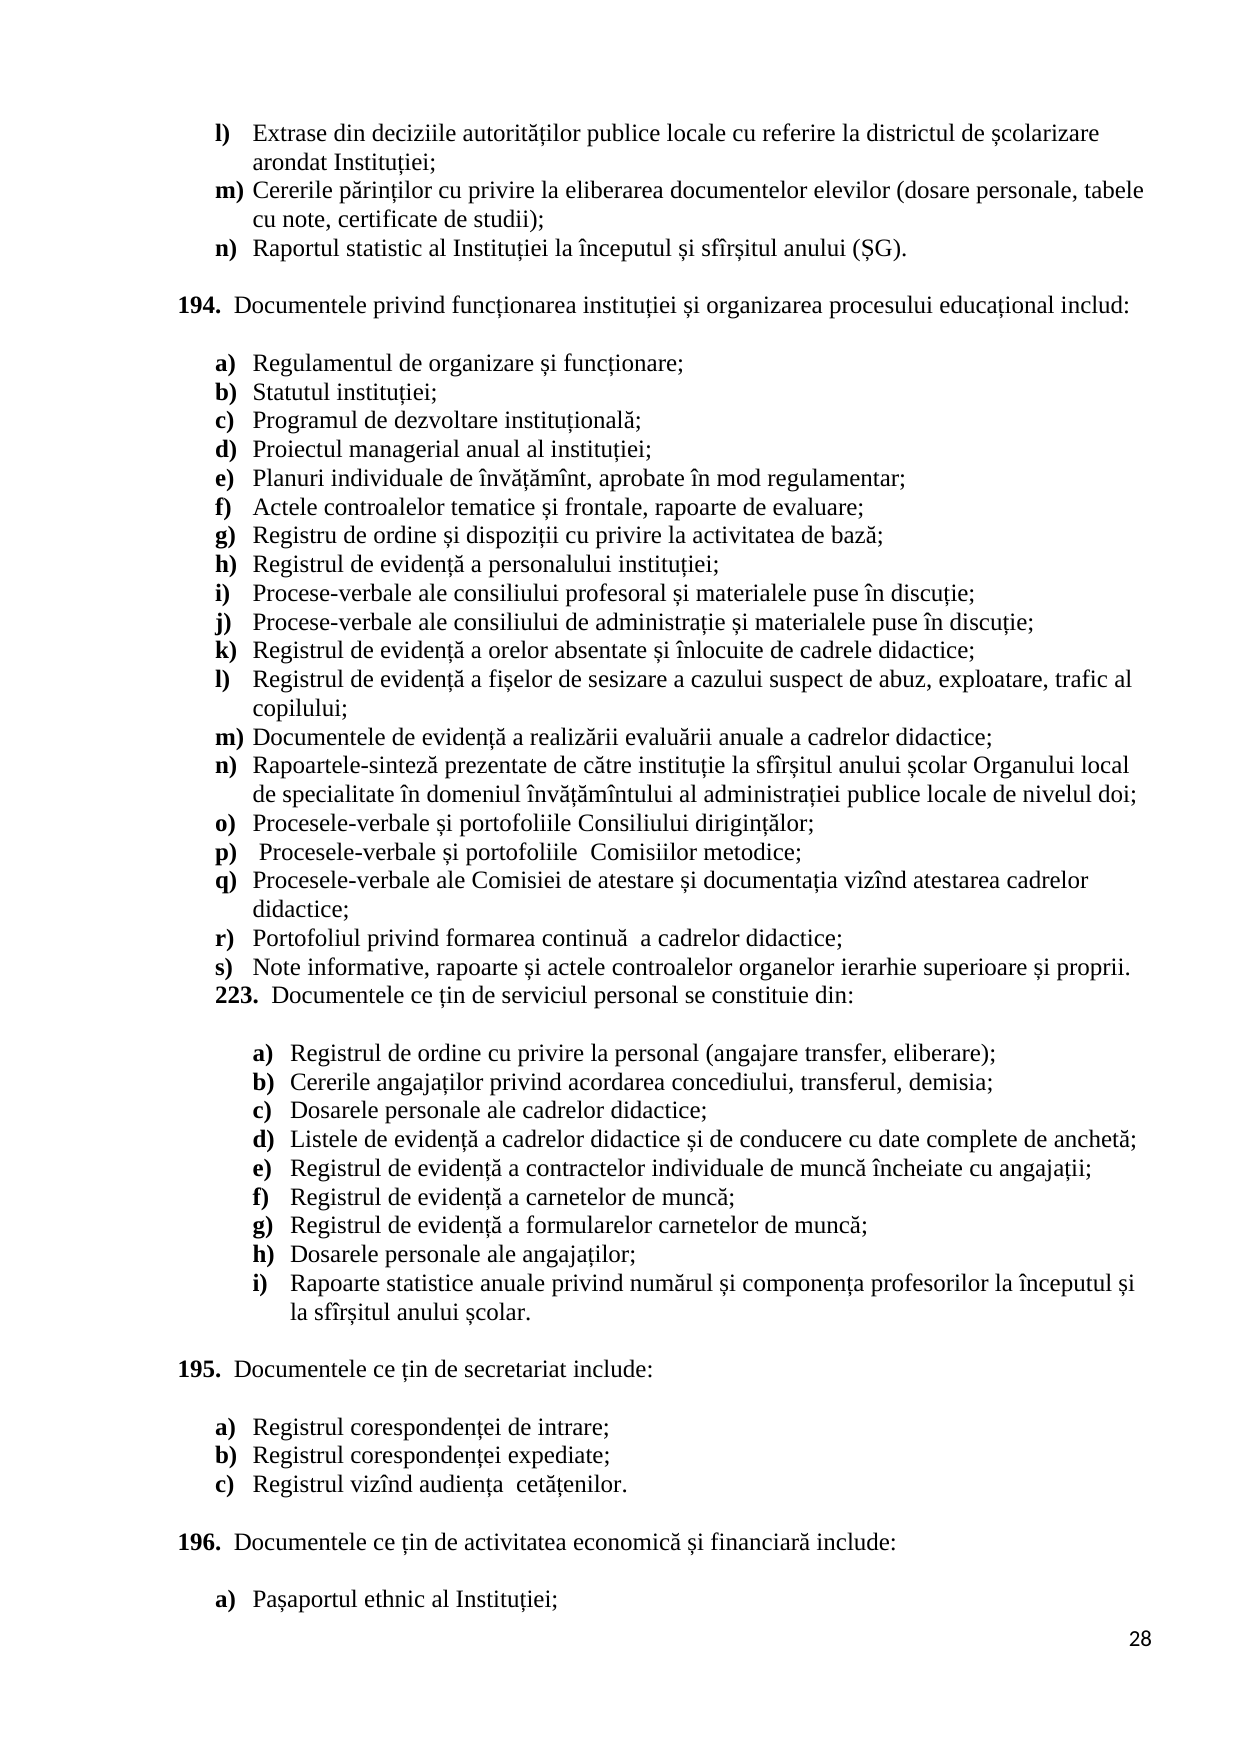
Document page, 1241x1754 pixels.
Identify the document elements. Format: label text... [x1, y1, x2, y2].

list Programul de dezvoltare instituțională; [215, 406, 1152, 434]
list Procesele-verbale și portofoliile Consiliului dirigințălor; [215, 808, 1152, 837]
list Cererile părinților cu privire la eliberarea documentelor elevilor (dosare personale, tabele cu note, certificate de studii); [215, 176, 1152, 233]
list Registrul de evidență a formularelor carnetelor de muncă; [252, 1211, 1152, 1239]
list Rapoartele-sinteză prezentate de către instituție la sfîrșitul anului școlar Organului local de specialitate în domeniul învățămîntului al administrației publice locale de nivelul doi; [215, 751, 1152, 808]
list Registrul corespondenței expediate; [215, 1441, 1152, 1469]
list Registrul de evidență a personalului instituției; [215, 549, 1152, 578]
list Portofoliul privind formarea continuă a cadrelor didactice; [215, 923, 1152, 952]
list Regulamentul de organizare și funcționare; [215, 348, 1152, 377]
list Registrul corespondenței de intrare; [215, 1412, 1152, 1441]
list Procesele-verbale ale Comisiei de atestare și documentația vizînd atestarea cadrelor didactice; [215, 866, 1152, 923]
list Registrul vizînd audiența cetățenilor. [215, 1469, 1152, 1498]
list Procesele-verbale și portofoliile Comisiilor metodice; [215, 837, 1152, 866]
list Documentele de evidență a realizării evaluării anuale a cadrelor didactice; [215, 722, 1152, 751]
list Actele controalelor tematice și frontale, rapoarte de evaluare; [215, 492, 1152, 521]
list Pașaportul ethnic al Instituției; [215, 1584, 1152, 1613]
list Dosarele personale ale angajaților; [252, 1239, 1152, 1268]
list Dosarele personale ale cadrelor didactice; [252, 1096, 1152, 1124]
list Registrul de evidență a orelor absentate și înlocuite de cadrele didactice; [215, 636, 1152, 664]
list Registrul de evidență a carnetelor de muncă; [252, 1182, 1152, 1211]
list Extrase din deciziile autorităților publice locale cu referire la districtul de școlarizare arondat Instituției; [215, 118, 1152, 176]
list Rapoarte statistice anuale privind numărul și componența profesorilor la începutul și la sfîrșitul anului școlar. [252, 1268, 1152, 1326]
list Procese-verbale ale consiliului profesoral și materialele puse în discuție; [215, 578, 1152, 607]
list Procese-verbale ale consiliului de administrație și materialele puse în discuție; [215, 607, 1152, 636]
text 195. Documentele ce țin de secretariat include: [177, 1354, 1152, 1383]
list Note informative, rapoarte și actele controalelor organelor ierarhie superioare și proprii. [215, 952, 1152, 981]
text 223. Documentele ce țin de serviciul personal se constituie din: [215, 981, 1152, 1009]
list Registru de ordine și dispoziții cu privire la activitatea de bază; [215, 521, 1152, 549]
list Statutul instituției; [215, 377, 1152, 406]
list Registrul de evidență a fișelor de sesizare a cazului suspect de abuz, exploatare, trafic al copilului; [215, 664, 1152, 722]
list Registrul de ordine cu privire la personal (angajare transfer, eliberare); [252, 1038, 1152, 1067]
text 194. Documentele privind funcționarea instituției și organizarea procesului educațional includ: [177, 291, 1152, 319]
list Proiectul managerial anual al instituției; [215, 434, 1152, 463]
text 196. Documentele ce țin de activitatea economică și financiară include: [177, 1527, 1152, 1556]
list Listele de evidență a cadrelor didactice și de conducere cu date complete de anchetă; [252, 1124, 1152, 1153]
list Raportul statistic al Instituției la începutul și sfîrșitul anului (ȘG). [215, 233, 1152, 262]
list Planuri individuale de învățămînt, aprobate în mod regulamentar; [215, 463, 1152, 492]
list Cererile angajaților privind acordarea concediului, transferul, demisia; [252, 1067, 1152, 1096]
list Registrul de evidență a contractelor individuale de muncă încheiate cu angajații; [252, 1153, 1152, 1182]
